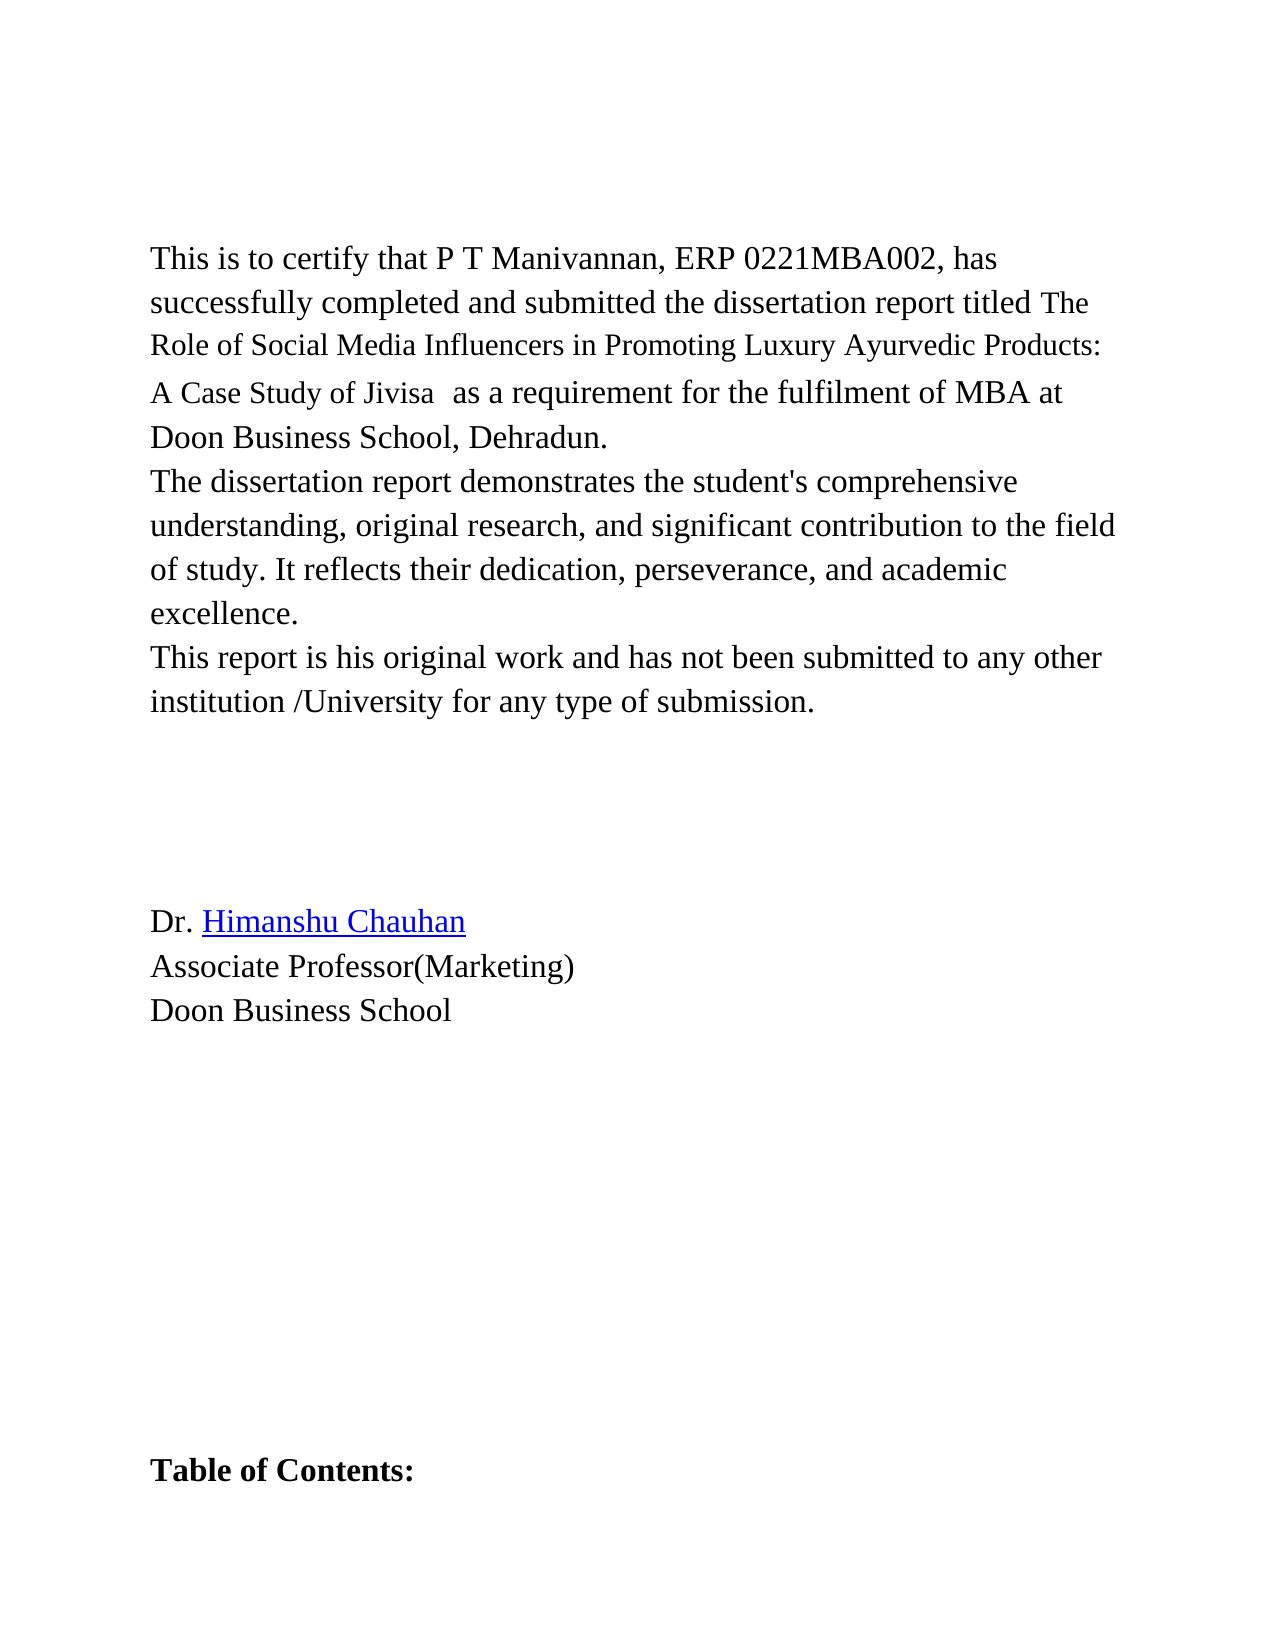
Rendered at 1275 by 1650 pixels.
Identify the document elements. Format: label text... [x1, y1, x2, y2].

text Table of Contents: [150, 1450, 1125, 1488]
text Dr. Himanshu Chauhan [150, 902, 1125, 940]
text Associate Professor(Marketing) [150, 946, 1125, 984]
text This is to certify that P T Manivannan, ERP 0221MBA002, has successfully completed and submitted the dissertation report titled The Role of Social Media Influencers in Promoting Luxury Ayurvedic Products: A Case Study of Jivisa as a requirement for the fulfilment of MBA at Doon Business School, Dehradun. [150, 238, 1125, 455]
text This report is his original work and has not been submitted to any other institution /University for any type of submission. [150, 637, 1125, 720]
text Doon Business School [150, 990, 1125, 1028]
text The dissertation report demonstrates the student's comprehensive understanding, original research, and significant contribution to the field of study. It reflects their dedication, perseverance, and academic excellence. [150, 461, 1125, 632]
